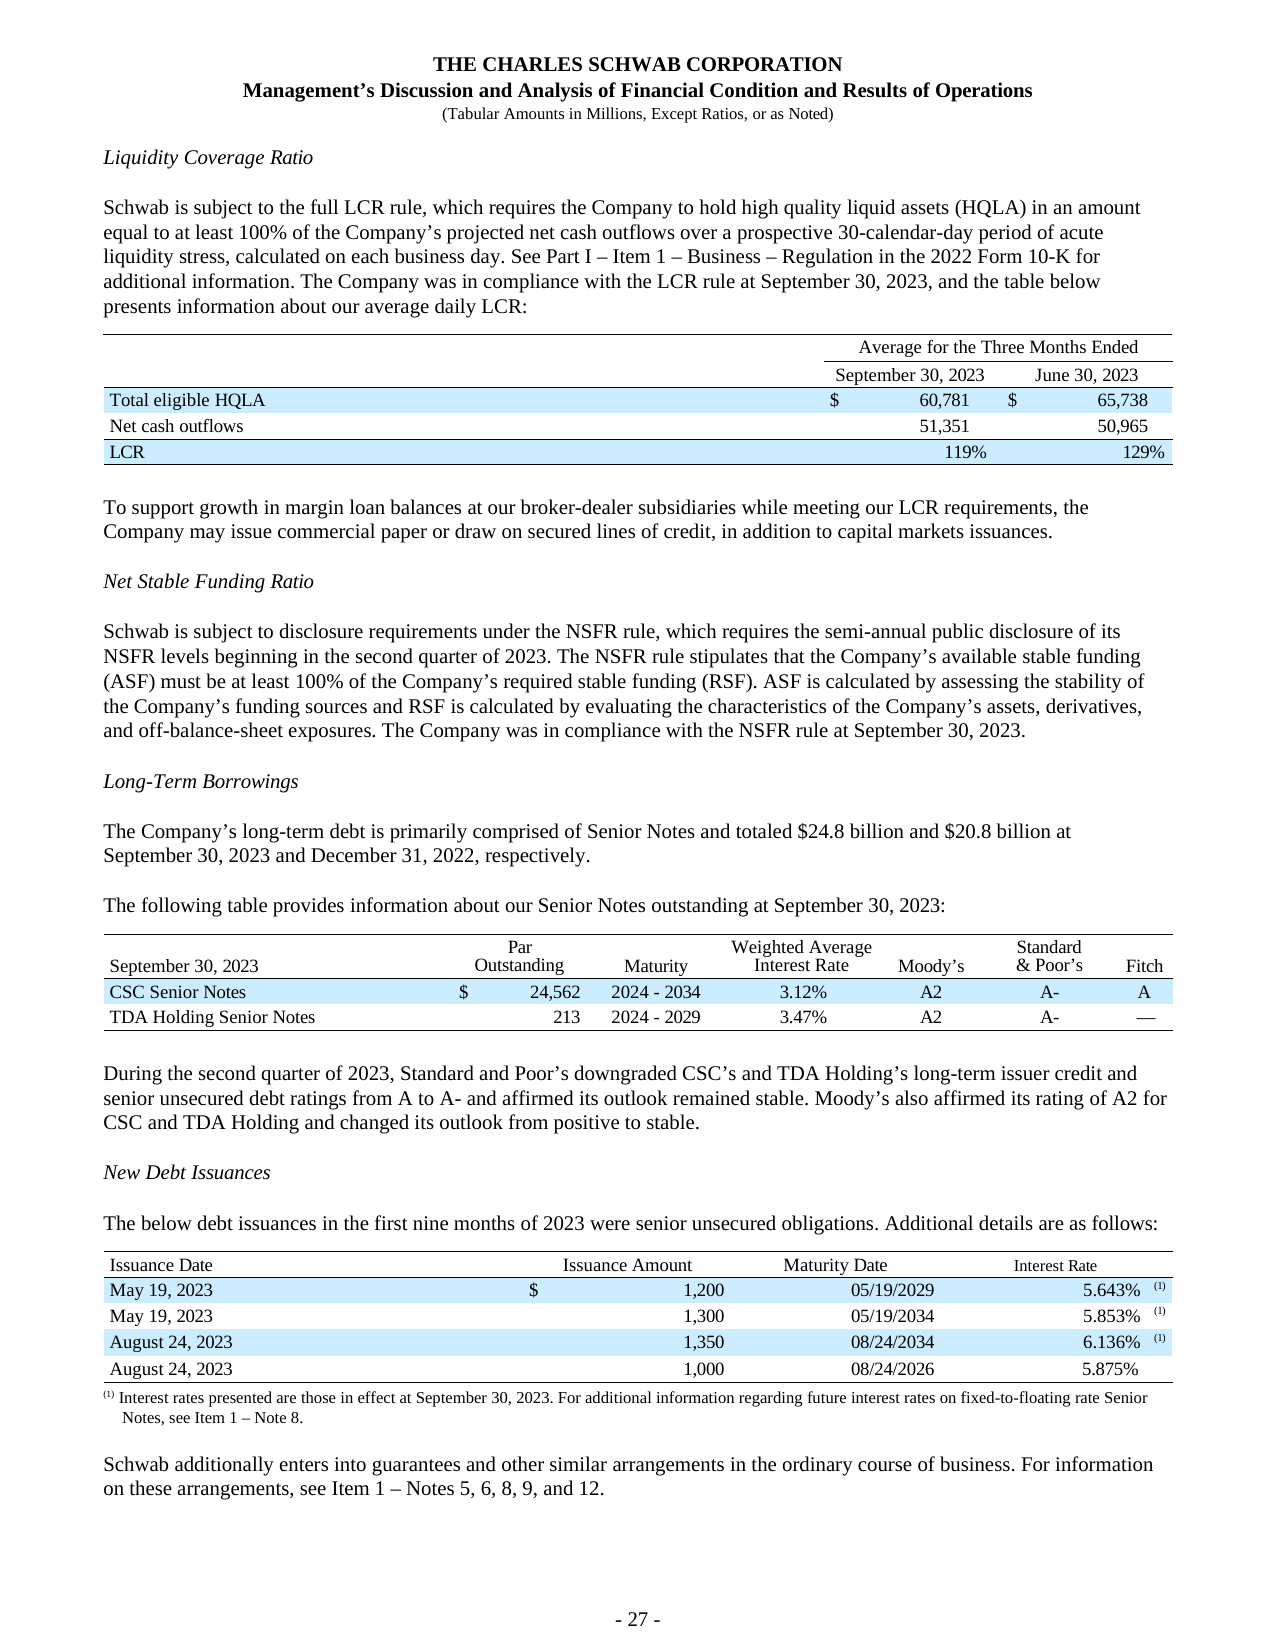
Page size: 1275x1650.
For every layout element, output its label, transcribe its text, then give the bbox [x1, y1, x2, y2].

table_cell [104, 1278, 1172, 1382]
text During the second quarter of 2023, Standard and Poor’s downgraded CSC’s and TDA Holding’s long-term issuer credit and senior unsecured debt ratings from A to A- and affirmed its outlook remained stable. Moody’s also affirmed its rating of A2 for CSC and TDA Holding and changed its outlook from positive to stable. [103, 1061, 1169, 1134]
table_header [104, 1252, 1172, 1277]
text Net Stable Funding Ratio [103, 569, 1221, 593]
text Liquidity Coverage Ratio [103, 145, 1221, 169]
text Schwab additionally enters into guarantees and other similar arrangements in the ordinary course of business. For information on these arrangements, see Item 1 – Notes 5, 6, 8, 9, and 12. [103, 1452, 1162, 1500]
text Schwab is subject to the full LCR rule, which requires the Company to hold high quality liquid assets (HQLA) in an amount equal to at least 100% of the Company’s projected net cash outflows over a prospective 30-calendar-day period of acute liquidity stress, calculated on each business day. See Part I – Item 1 – Business – Regulation in the 2022 Form 10-K for additional information. The Company was in compliance with the LCR rule at September 30, 2023, and the table below presents information about our average daily LCR: [103, 195, 1142, 318]
text Long-Term Borrowings [103, 768, 1221, 793]
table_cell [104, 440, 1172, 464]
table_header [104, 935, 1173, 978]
text (1) Interest rates presented are those in effect at September 30, 2023. For additional information regarding future interest rates on fixed-to-floating rate Senior Notes, see Item 1 – Note 8. [103, 1388, 1169, 1427]
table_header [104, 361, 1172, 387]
text Average for the Three Months Ended [54, 333, 1138, 358]
text New Debt Issuances [103, 1160, 1221, 1184]
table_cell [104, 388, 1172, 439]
text The Company’s long-term debt is primarily comprised of Senior Notes and totaled $24.8 billion and $20.8 billion at September 30, 2023 and December 31, 2022, respectively. [103, 819, 1142, 867]
text The following table provides information about our Senior Notes outstanding at September 30, 2023: [103, 893, 1221, 917]
text The below debt issuances in the first nine months of 2023 were senior unsecured obligations. Additional details are as follows: [103, 1210, 1221, 1234]
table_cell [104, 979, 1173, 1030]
text Schwab is subject to disclosure requirements under the NSFR rule, which requires the semi-annual public disclosure of its NSFR levels beginning in the second quarter of 2023. The NSFR rule stipulates that the Company’s available stable funding (ASF) must be at least 100% of the Company’s required stable funding (RSF). ASF is calculated by assessing the stability of the Company’s funding sources and RSF is calculated by evaluating the characteristics of the Company’s assets, derivatives, and off-balance-sheet exposures. The Company was in compliance with the NSFR rule at September 30, 2023. [103, 619, 1162, 742]
text To support growth in margin loan balances at our broker-dealer subsidiaries while meeting our LCR requirements, the Company may issue commercial paper or draw on secured lines of credit, in addition to capital markets issuances. [103, 495, 1142, 543]
